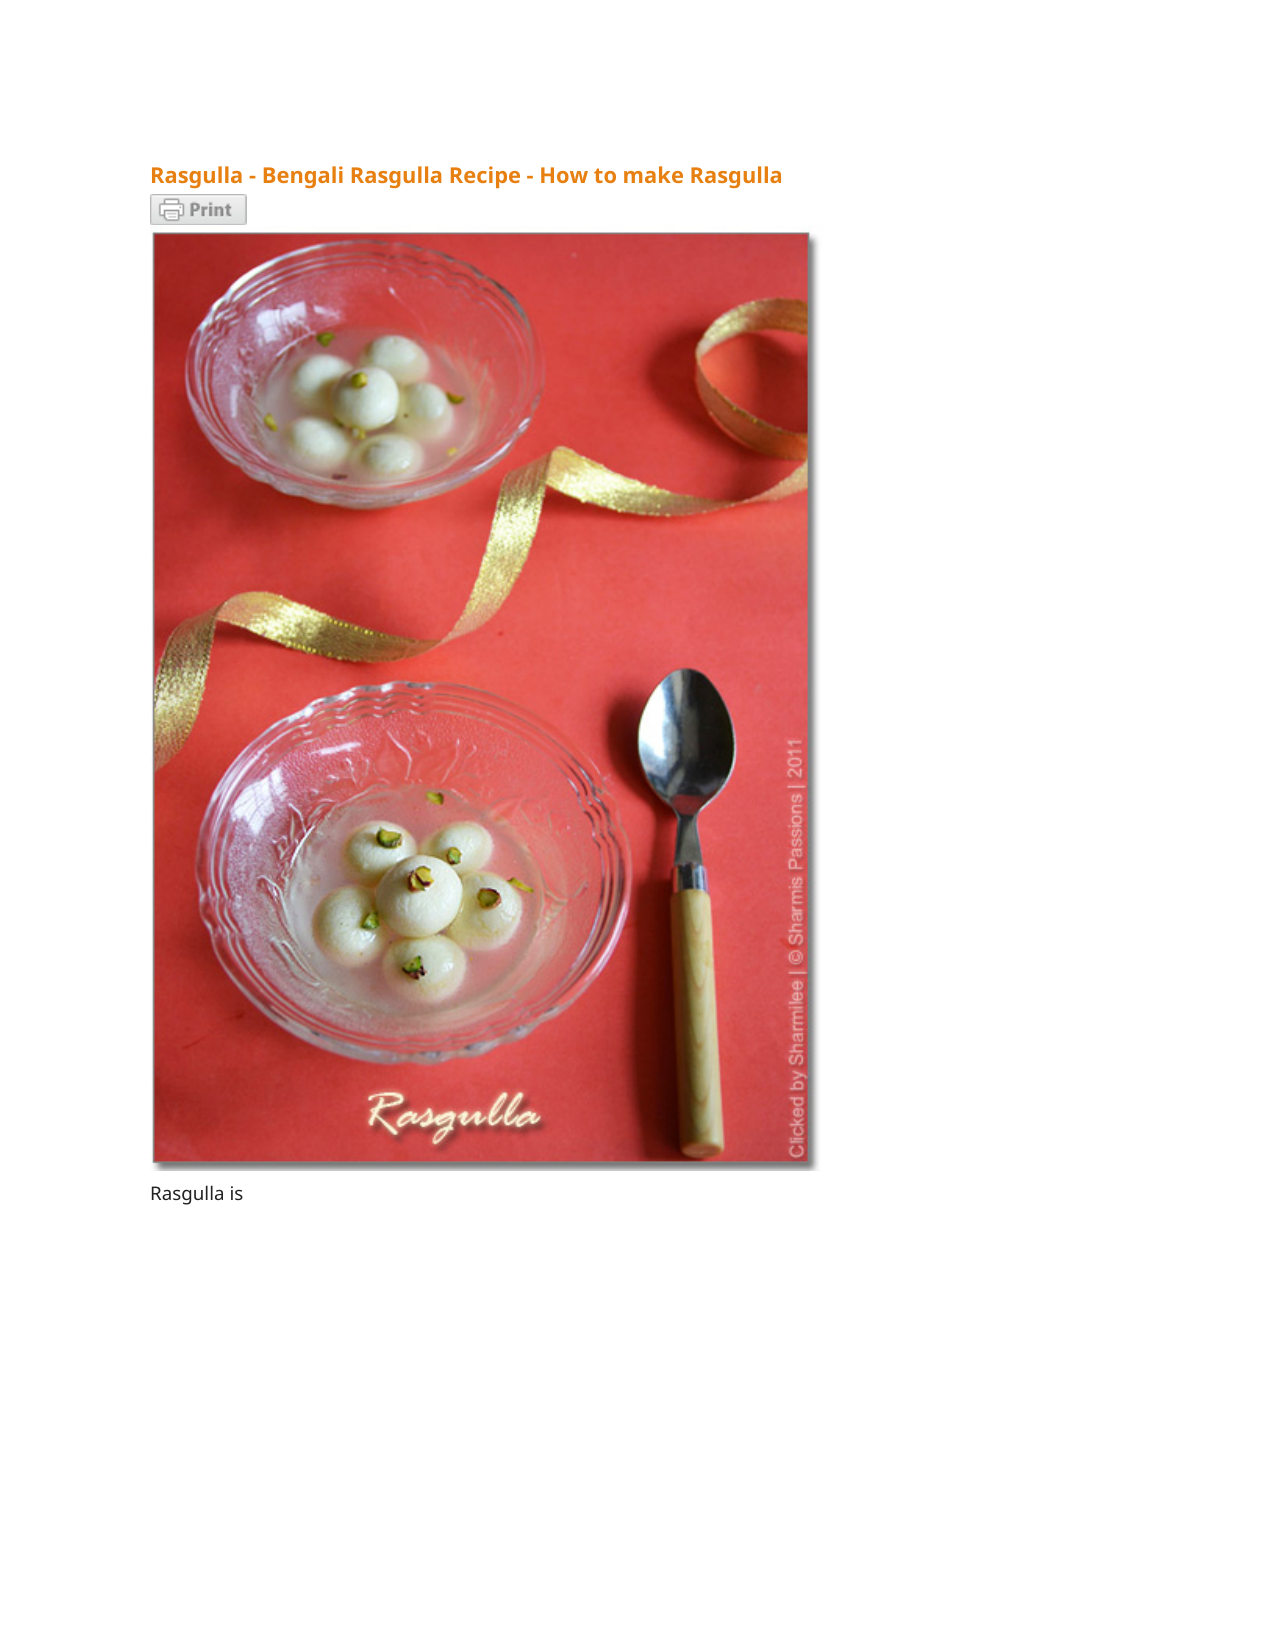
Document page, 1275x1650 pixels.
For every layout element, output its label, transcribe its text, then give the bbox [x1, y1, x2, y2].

picture [150, 194, 822, 1171]
text Rasgulla - Bengali Rasgulla Recipe - How to make Rasgulla [150, 150, 1125, 190]
text Rasgulla is [150, 1171, 1125, 1206]
